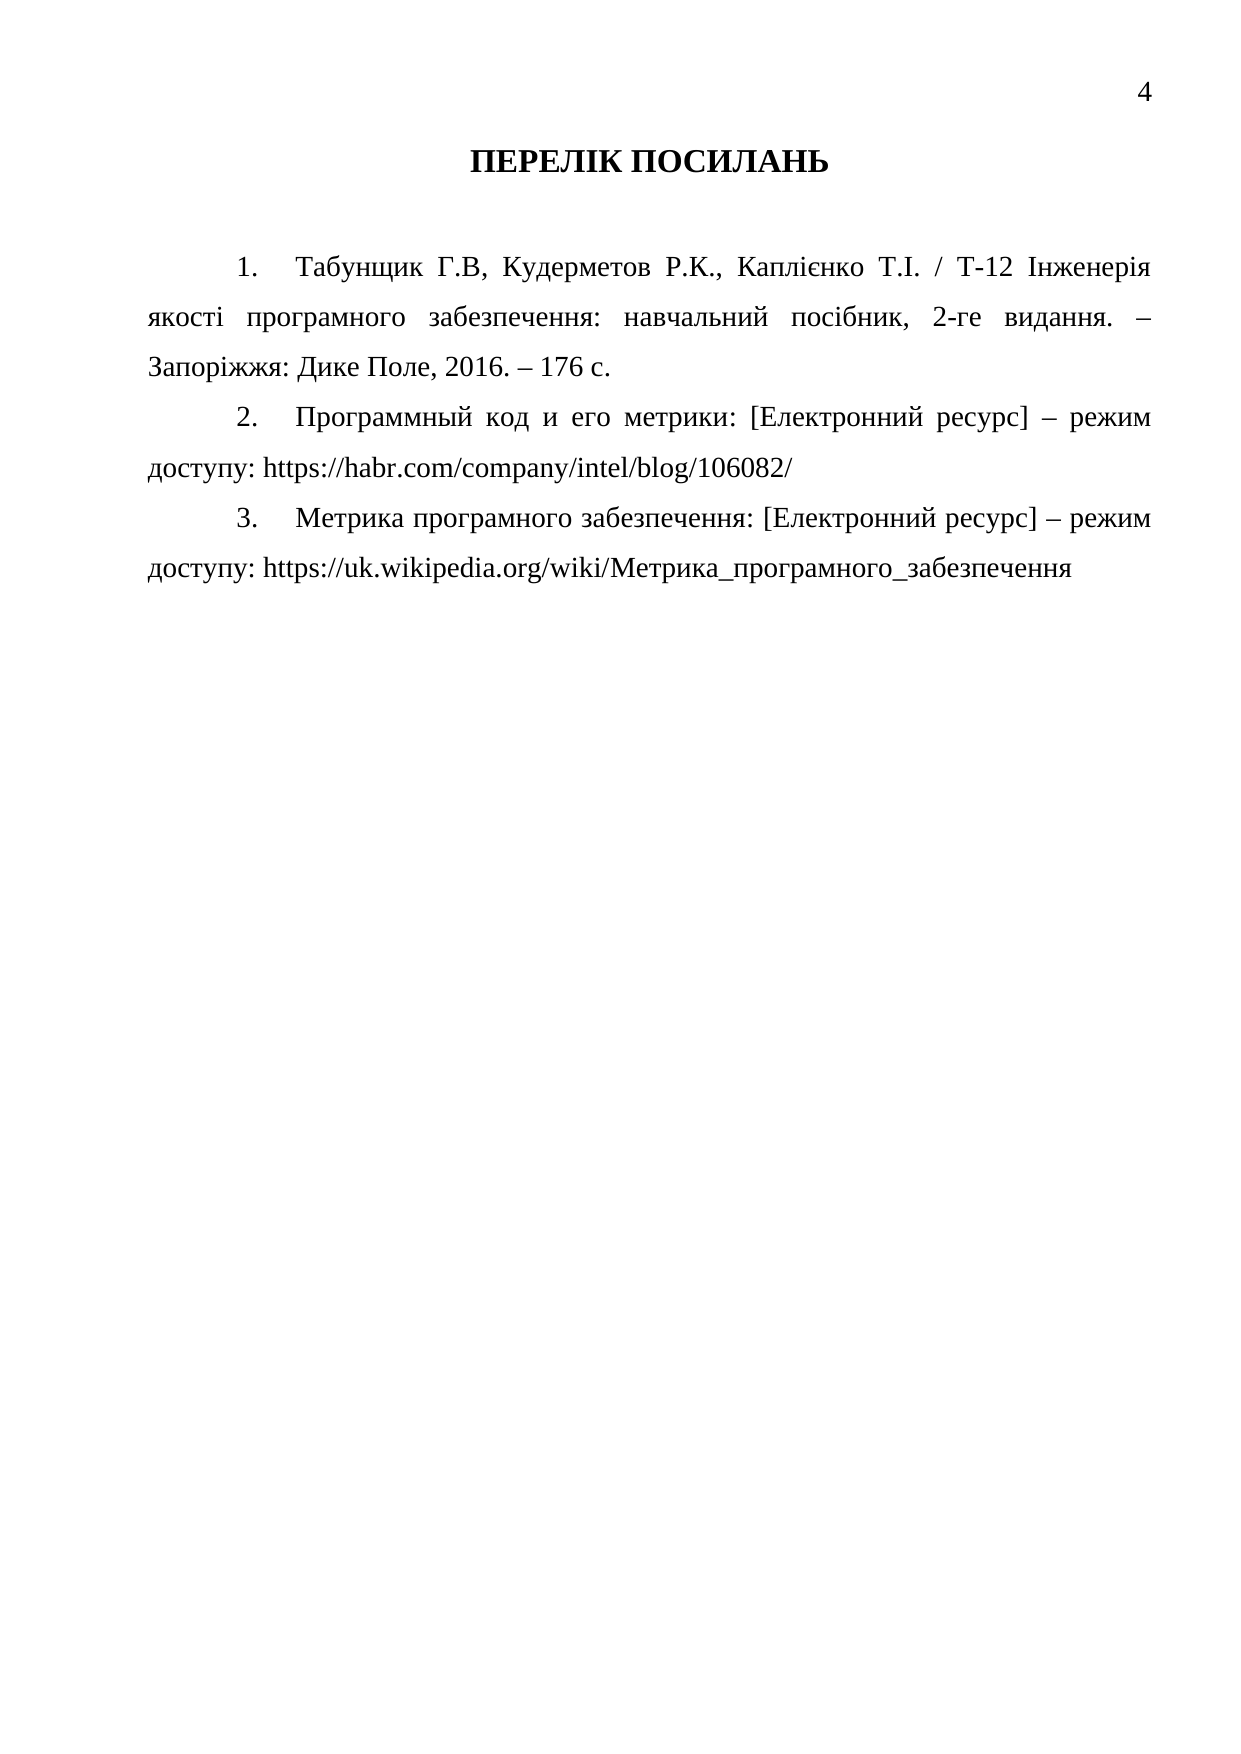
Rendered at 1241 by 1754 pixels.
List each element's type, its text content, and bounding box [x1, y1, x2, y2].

list Метрика програмного забезпечення: [Електронний ресурс] – режим доступу: https://uk.wikipedia.org/wiki/Метрика_програмного_забезпечення [148, 500, 1152, 584]
list Программный код и его метрики: [Електронний ресурс] – режим доступy: https://habr.com/company/intel/blog/106082/ [148, 399, 1152, 483]
list Табунщик Г.В, Кудерметов Р.К., Каплієнко Т.І. / Т-12 Інженерія якості програмного забезпечення: навчальний посібник, 2-ге видання. – Запоріжжя: Дике Поле, 2016. – 176 с. [148, 249, 1152, 383]
subtitle ПЕРЕЛІК ПОСИЛАНЬ [148, 141, 1152, 179]
